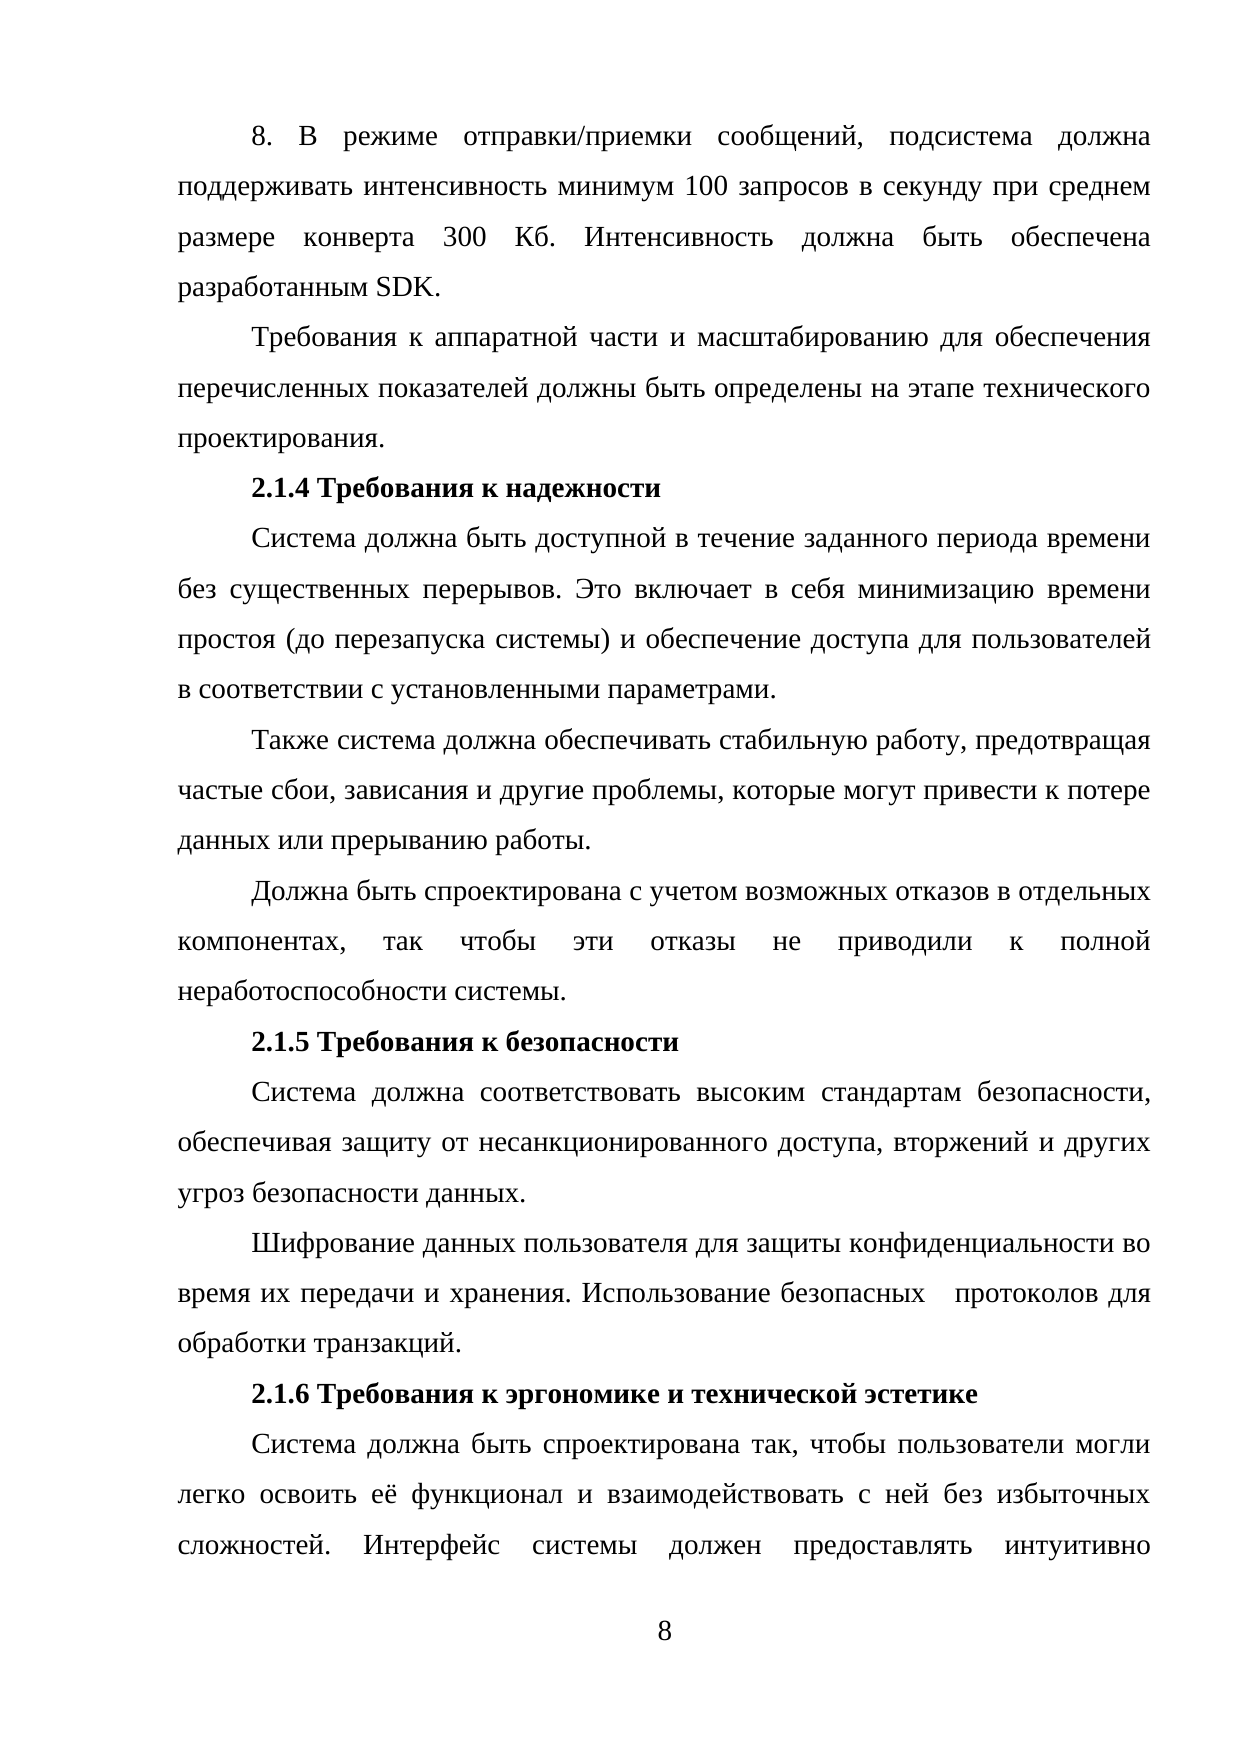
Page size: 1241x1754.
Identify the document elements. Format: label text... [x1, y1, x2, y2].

text Шифрование данных пользователя для защиты конфиденциальности во время их передачи и хранения. Использование безопасных протоколов для обработки транзакций. [177, 1225, 1152, 1359]
text Система должна быть доступной в течение заданного периода времени без существенных перерывов. Это включает в себя минимизацию времени простоя (до перезапуска системы) и обеспечение доступа для пользователей в соответствии с установленными параметрами. [177, 521, 1152, 705]
text 8. В режиме отправки/приемки сообщений, подсистема должна поддерживать интенсивность минимум 100 запросов в секунду при среднем размере конверта 300 Кб. Интенсивность должна быть обеспечена разработанным SDK. [177, 118, 1152, 303]
text Должна быть спроектирована с учетом возможных отказов в отдельных компонентах, так чтобы эти отказы не приводили к полной неработоспособности системы. [177, 873, 1152, 1007]
text Система должна соответствовать высоким стандартам безопасности, обеспечивая защиту от несанкционированного доступа, вторжений и других угроз безопасности данных. [177, 1074, 1152, 1208]
text Также система должна обеспечивать стабильную работу, предотвращая частые сбои, зависания и другие проблемы, которые могут привести к потере данных или прерыванию работы. [177, 722, 1152, 856]
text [177, 1426, 1152, 1560]
list Требования к надежности [177, 470, 1152, 504]
list Требования к безопасности [177, 1024, 1152, 1057]
text Требования к аппаратной части и масштабированию для обеспечения перечисленных показателей должны быть определены на этапе технического проектирования. [177, 319, 1152, 453]
list Требования к эргономике и технической эстетике [177, 1376, 1152, 1409]
